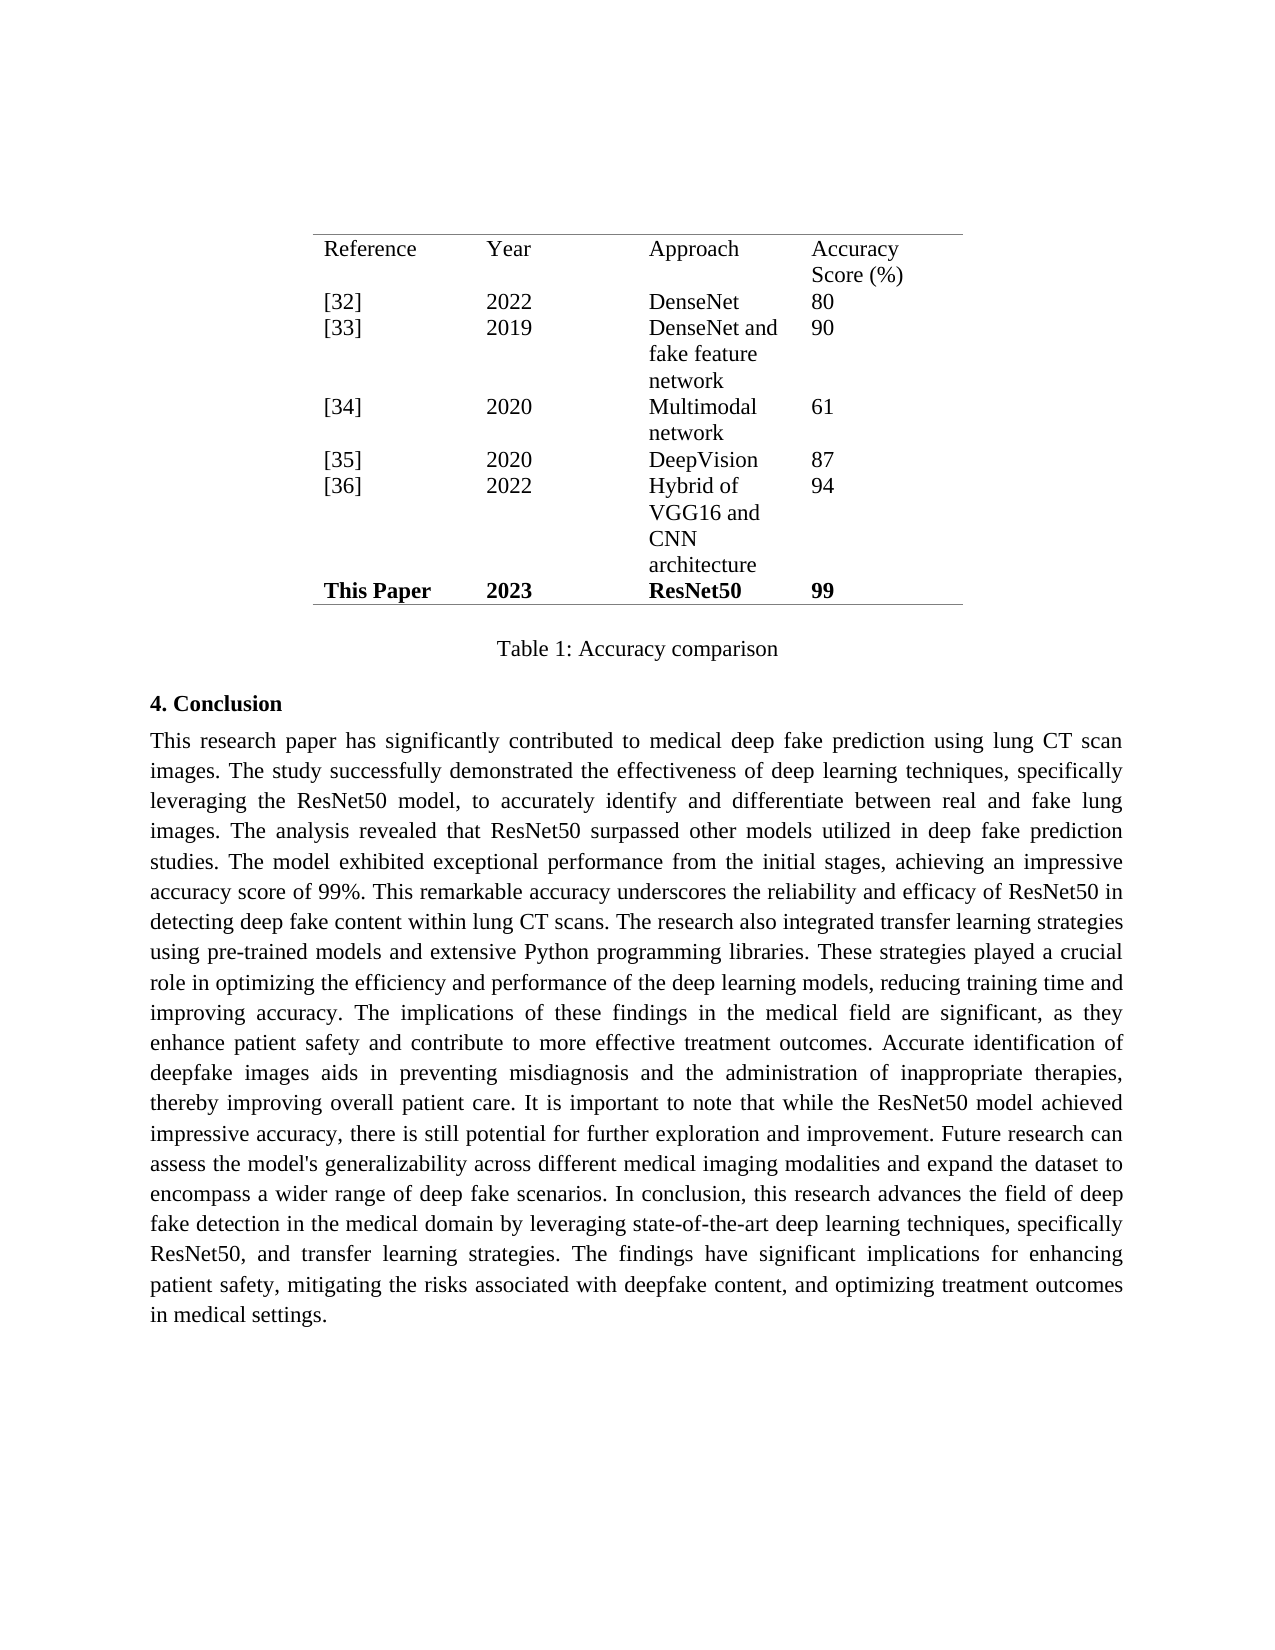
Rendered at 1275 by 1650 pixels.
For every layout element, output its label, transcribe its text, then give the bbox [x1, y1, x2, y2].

table_cell 2020 [475, 446, 637, 472]
table_cell 61 [800, 393, 962, 446]
table_cell [36] [313, 472, 475, 578]
text This research paper has significantly contributed to medical deep fake prediction using lung CT scan images. The study successfully demonstrated the effectiveness of deep learning techniques, specifically leveraging the ResNet50 model, to accurately identify and differentiate between real and fake lung images. The analysis revealed that ResNet50 surpassed other models utilized in deep fake prediction studies. The model exhibited exceptional performance from the initial stages, achieving an impressive accuracy score of 99%. This remarkable accuracy underscores the reliability and efficacy of ResNet50 in detecting deep fake content within lung CT scans. The research also integrated transfer learning strategies using pre-trained models and extensive Python programming libraries. These strategies played a crucial role in optimizing the efficiency and performance of the deep learning models, reducing training time and improving accuracy. The implications of these findings in the medical field are significant, as they enhance patient safety and contribute to more effective treatment outcomes. Accurate identification of deepfake images aids in preventing misdiagnosis and the administration of inappropriate therapies, thereby improving overall patient care. It is important to note that while the ResNet50 model achieved impressive accuracy, there is still potential for further exploration and improvement. Future research can assess the model's generalizability across different medical imaging modalities and expand the dataset to encompass a wider range of deep fake scenarios. In conclusion, this research advances the field of deep fake detection in the medical domain by leveraging state-of-the-art deep learning techniques, specifically ResNet50, and transfer learning strategies. The findings have significant implications for enhancing patient safety, mitigating the risks associated with deepfake content, and optimizing treatment outcomes in medical settings. [150, 727, 1125, 1327]
table_cell 2019 [475, 314, 637, 393]
table_cell 90 [800, 314, 962, 393]
table_cell [33] [313, 314, 475, 393]
table_header Approach [638, 235, 800, 288]
table_cell This Paper [313, 578, 475, 604]
table_cell 2023 [475, 578, 637, 604]
table_cell 99 [800, 578, 962, 604]
table_cell DenseNet [638, 288, 800, 314]
subtitle 4. Conclusion [150, 690, 1125, 717]
table_header Reference [313, 235, 475, 288]
table_cell Multimodal network [638, 393, 800, 446]
text Table 1: Accuracy comparison [150, 635, 1125, 662]
table_cell DeepVision [638, 446, 800, 472]
table_cell [35] [313, 446, 475, 472]
table_cell [34] [313, 393, 475, 446]
table_header Year [475, 235, 637, 288]
table_cell 94 [800, 472, 962, 578]
table_cell [32] [313, 288, 475, 314]
table_header Accuracy Score (%) [800, 235, 962, 288]
table_cell 2022 [475, 288, 637, 314]
table_cell 2020 [475, 393, 637, 446]
table_cell DenseNet and fake feature network [638, 314, 800, 393]
table_cell Hybrid of VGG16 and CNN architecture [638, 472, 800, 578]
table_cell 87 [800, 446, 962, 472]
table_cell 80 [800, 288, 962, 314]
table_cell ResNet50 [638, 578, 800, 604]
table_cell 2022 [475, 472, 637, 578]
